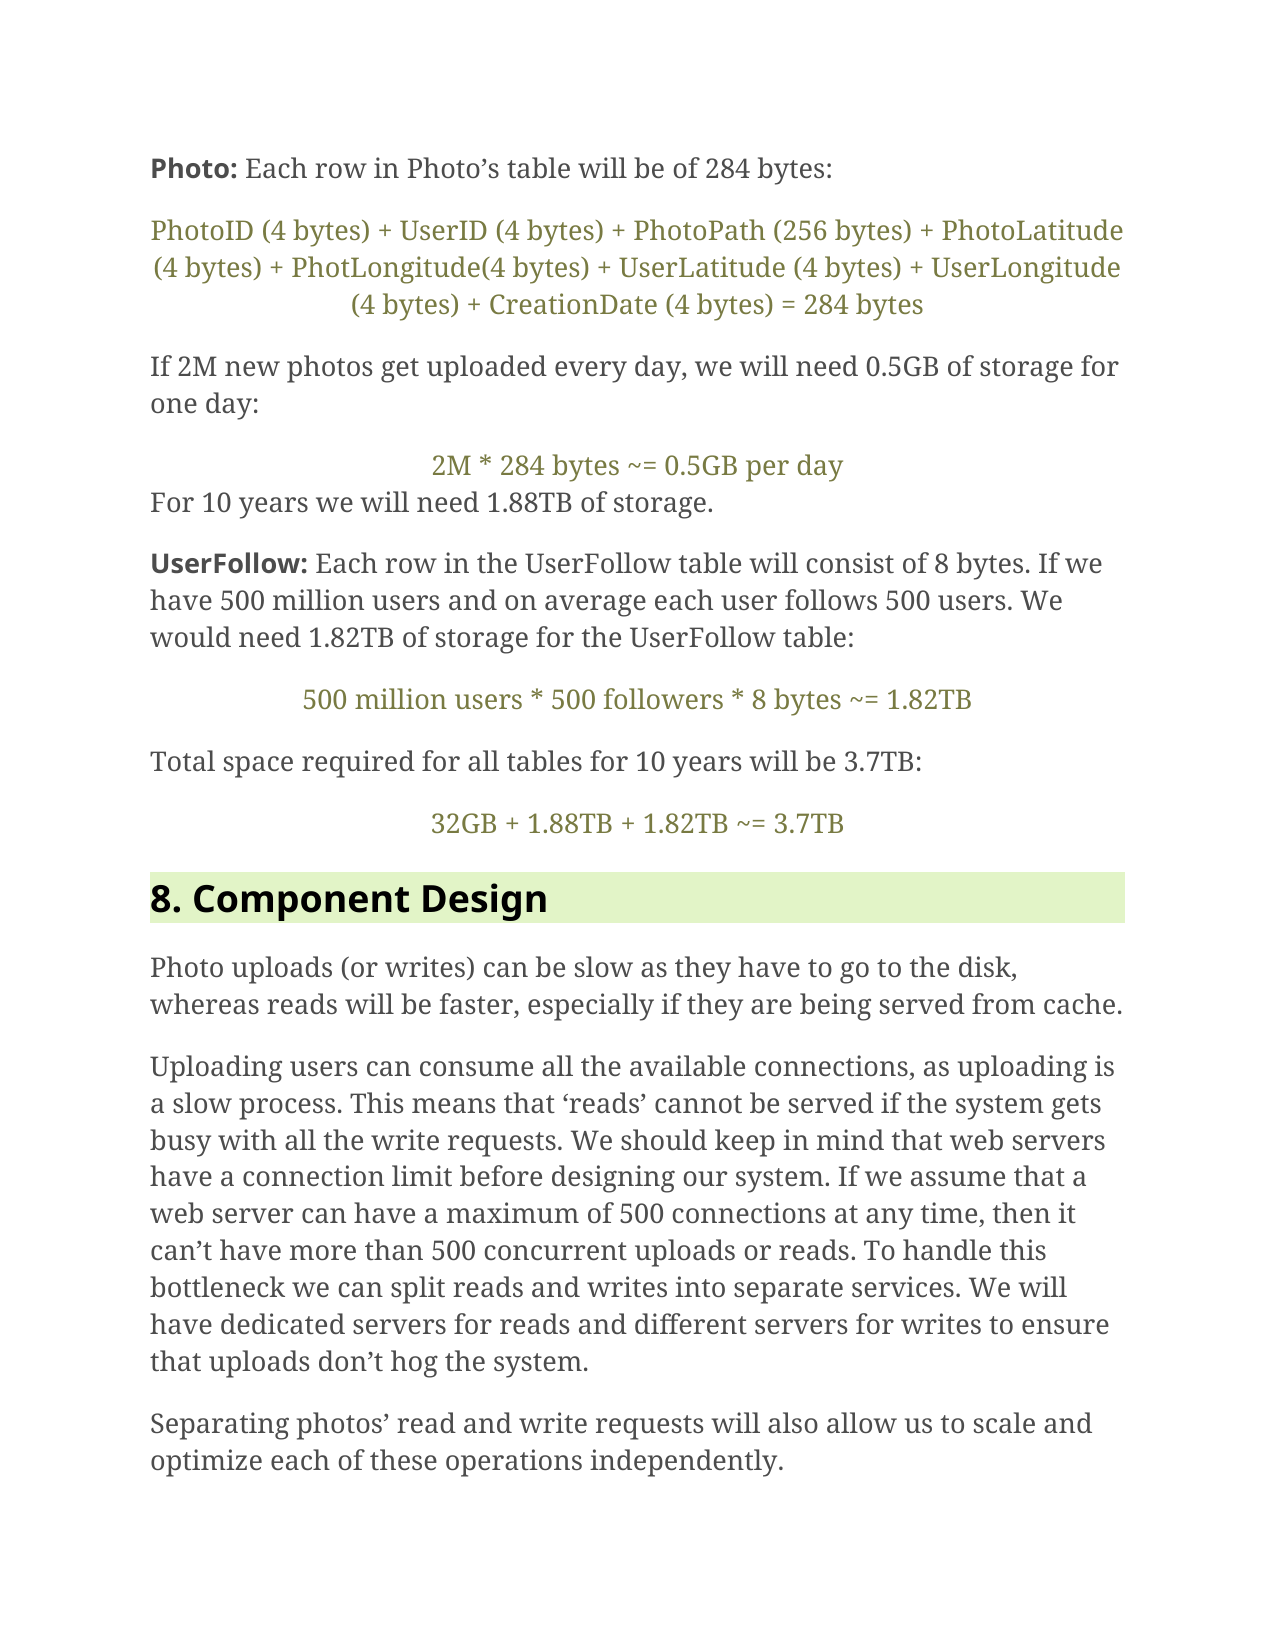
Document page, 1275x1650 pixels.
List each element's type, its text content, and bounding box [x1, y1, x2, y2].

text Separating photos’ read and write requests will also allow us to scale and optimize each of these operations independently. [150, 1404, 1125, 1478]
text Photo: Each row in Photo’s table will be of 284 bytes: [150, 150, 1125, 187]
text Uploading users can consume all the available connections, as uploading is a slow process. This means that ‘reads’ cannot be served if the system gets busy with all the write requests. We should keep in mind that web servers have a connection limit before designing our system. If we assume that a web server can have a maximum of 500 connections at any time, then it can’t have more than 500 concurrent uploads or reads. To handle this bottleneck we can split reads and writes into separate services. We will have dedicated servers for reads and different servers for writes to ensure that uploads don’t hog the system. [150, 1047, 1125, 1379]
text 500 million users * 500 followers * 8 bytes ~= 1.82TB [150, 681, 1125, 717]
text 2M * 284 bytes ~= 0.5GB per day [150, 446, 1125, 483]
text Photo uploads (or writes) can be slow as they have to go to the disk, whereas reads will be faster, especially if they are being served from cache. [150, 948, 1125, 1022]
text 8. Component Design [150, 872, 1125, 923]
text UserFollow: Each row in the UserFollow table will consist of 8 bytes. If we have 500 million users and on average each user follows 500 users. We would need 1.82TB of storage for the UserFollow table: [150, 545, 1125, 656]
text PhotoID (4 bytes) + UserID (4 bytes) + PhotoPath (256 bytes) + PhotoLatitude (4 bytes) + PhotLongitude(4 bytes) + UserLatitude (4 bytes) + UserLongitude (4 bytes) + CreationDate (4 bytes) = 284 bytes [150, 212, 1125, 322]
text If 2M new photos get uploaded every day, we will need 0.5GB of storage for one day: [150, 347, 1125, 421]
text For 10 years we will need 1.88TB of storage. [150, 483, 1125, 520]
text 32GB + 1.88TB + 1.82TB ~= 3.7TB [150, 804, 1125, 841]
text Total space required for all tables for 10 years will be 3.7TB: [150, 742, 1125, 779]
